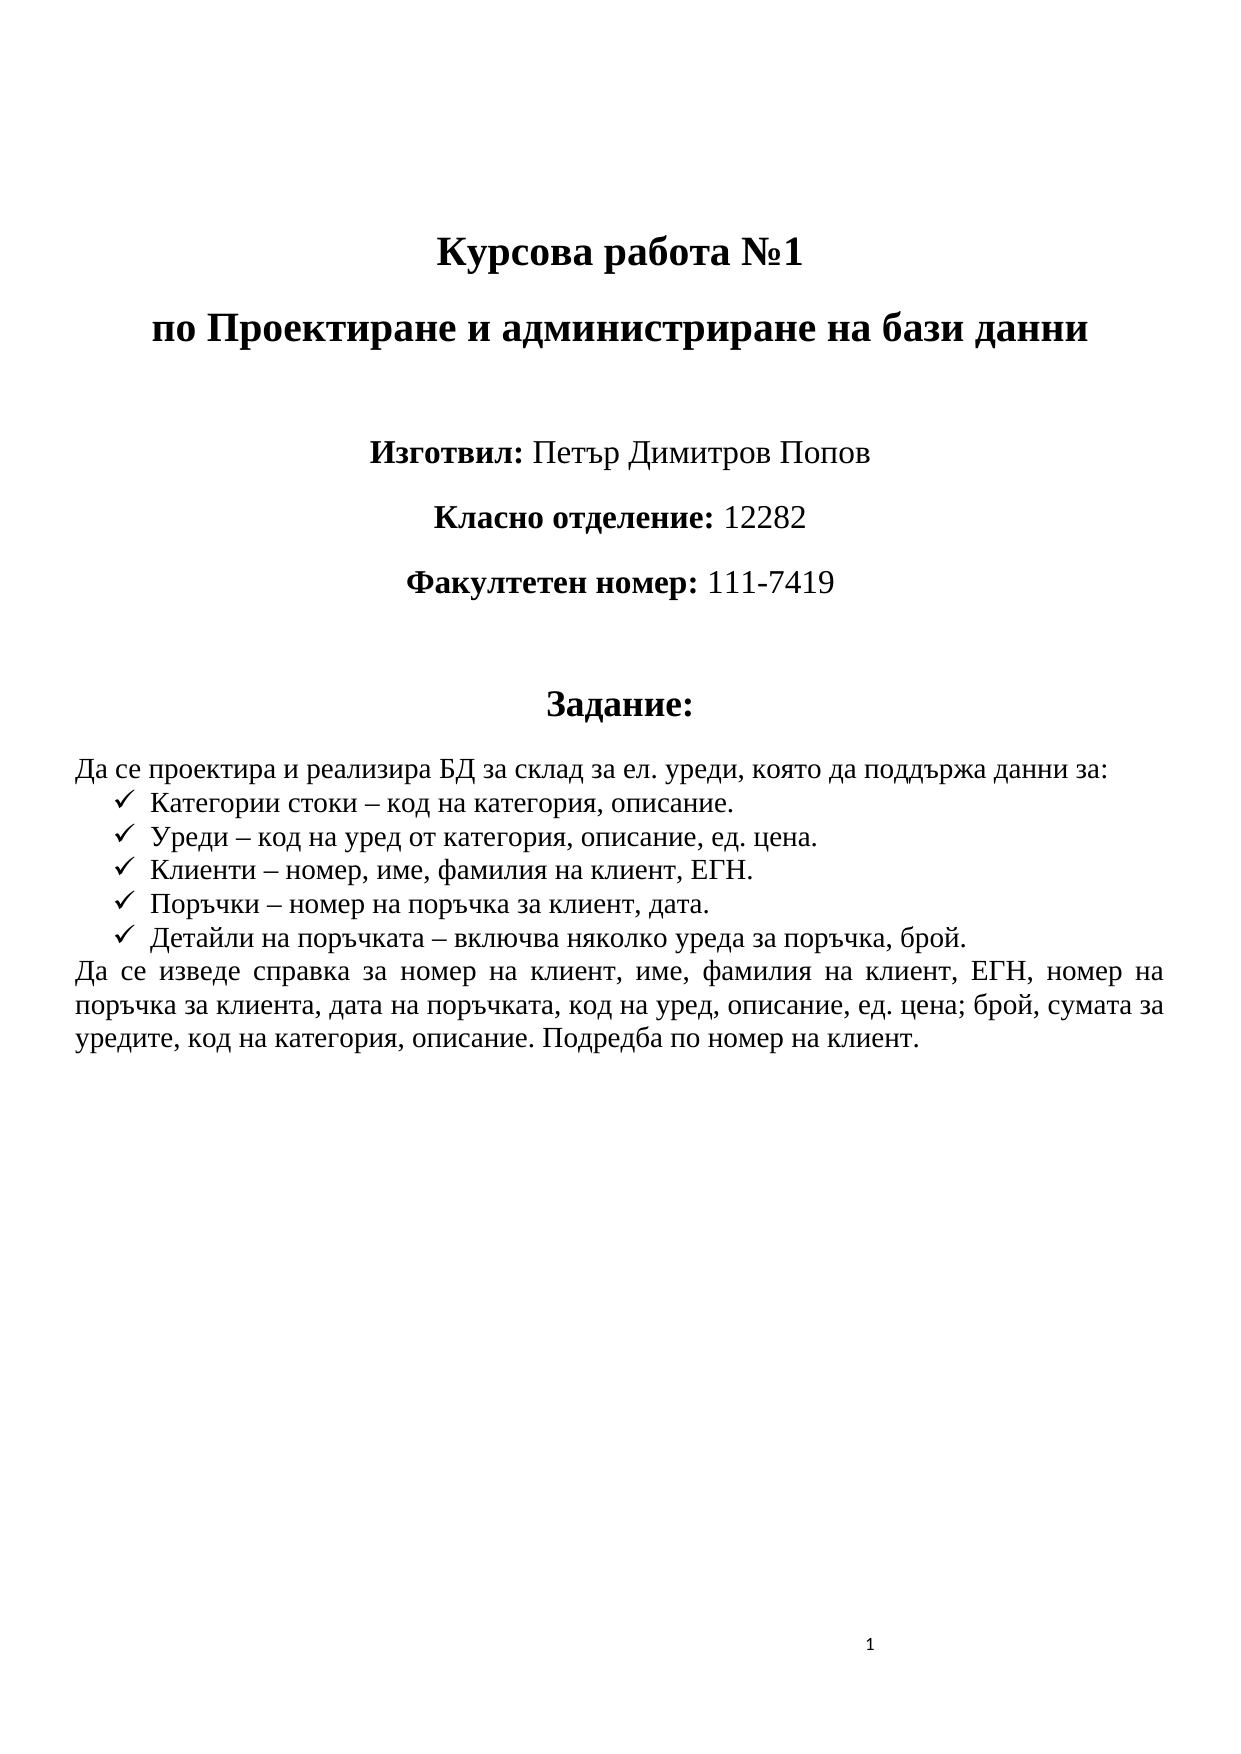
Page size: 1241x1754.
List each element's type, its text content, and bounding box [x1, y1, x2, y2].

list Клиенти – номер, име, фамилия на клиент, ЕГН. [112, 852, 1165, 886]
list Категории стоки – код на категория, описание. [112, 785, 1165, 819]
list Уреди – код на уред от категория, описание, ед. цена. [112, 819, 1165, 852]
text Да се проектира и реализира БД за склад за ел. уреди, която да поддържа данни за: [75, 752, 1165, 785]
text Да се изведе справка за номер на клиент, име, фамилия на клиент, ЕГН, номер на поръчка за клиента, дата на поръчката, код на уред, описание, ед. цена; брой, сумата за уредите, код на категория, описание. Подредба по номер на клиент. [75, 953, 1165, 1054]
list Детайли на поръчката – включва няколко уреда за поръчка, брой. [112, 920, 1165, 953]
text Курсова работа №1 [75, 227, 1165, 275]
list Поръчки – номер на поръчка за клиент, дата. [112, 886, 1165, 920]
text Факултетен номер: 111-7419 [75, 562, 1165, 601]
text по Проектиране и администриране на бази данни [75, 303, 1165, 351]
text Класно отделение: 12282 [75, 497, 1165, 536]
text Задание: [75, 681, 1165, 724]
text Изготвил: Петър Димитров Попов [75, 433, 1165, 471]
